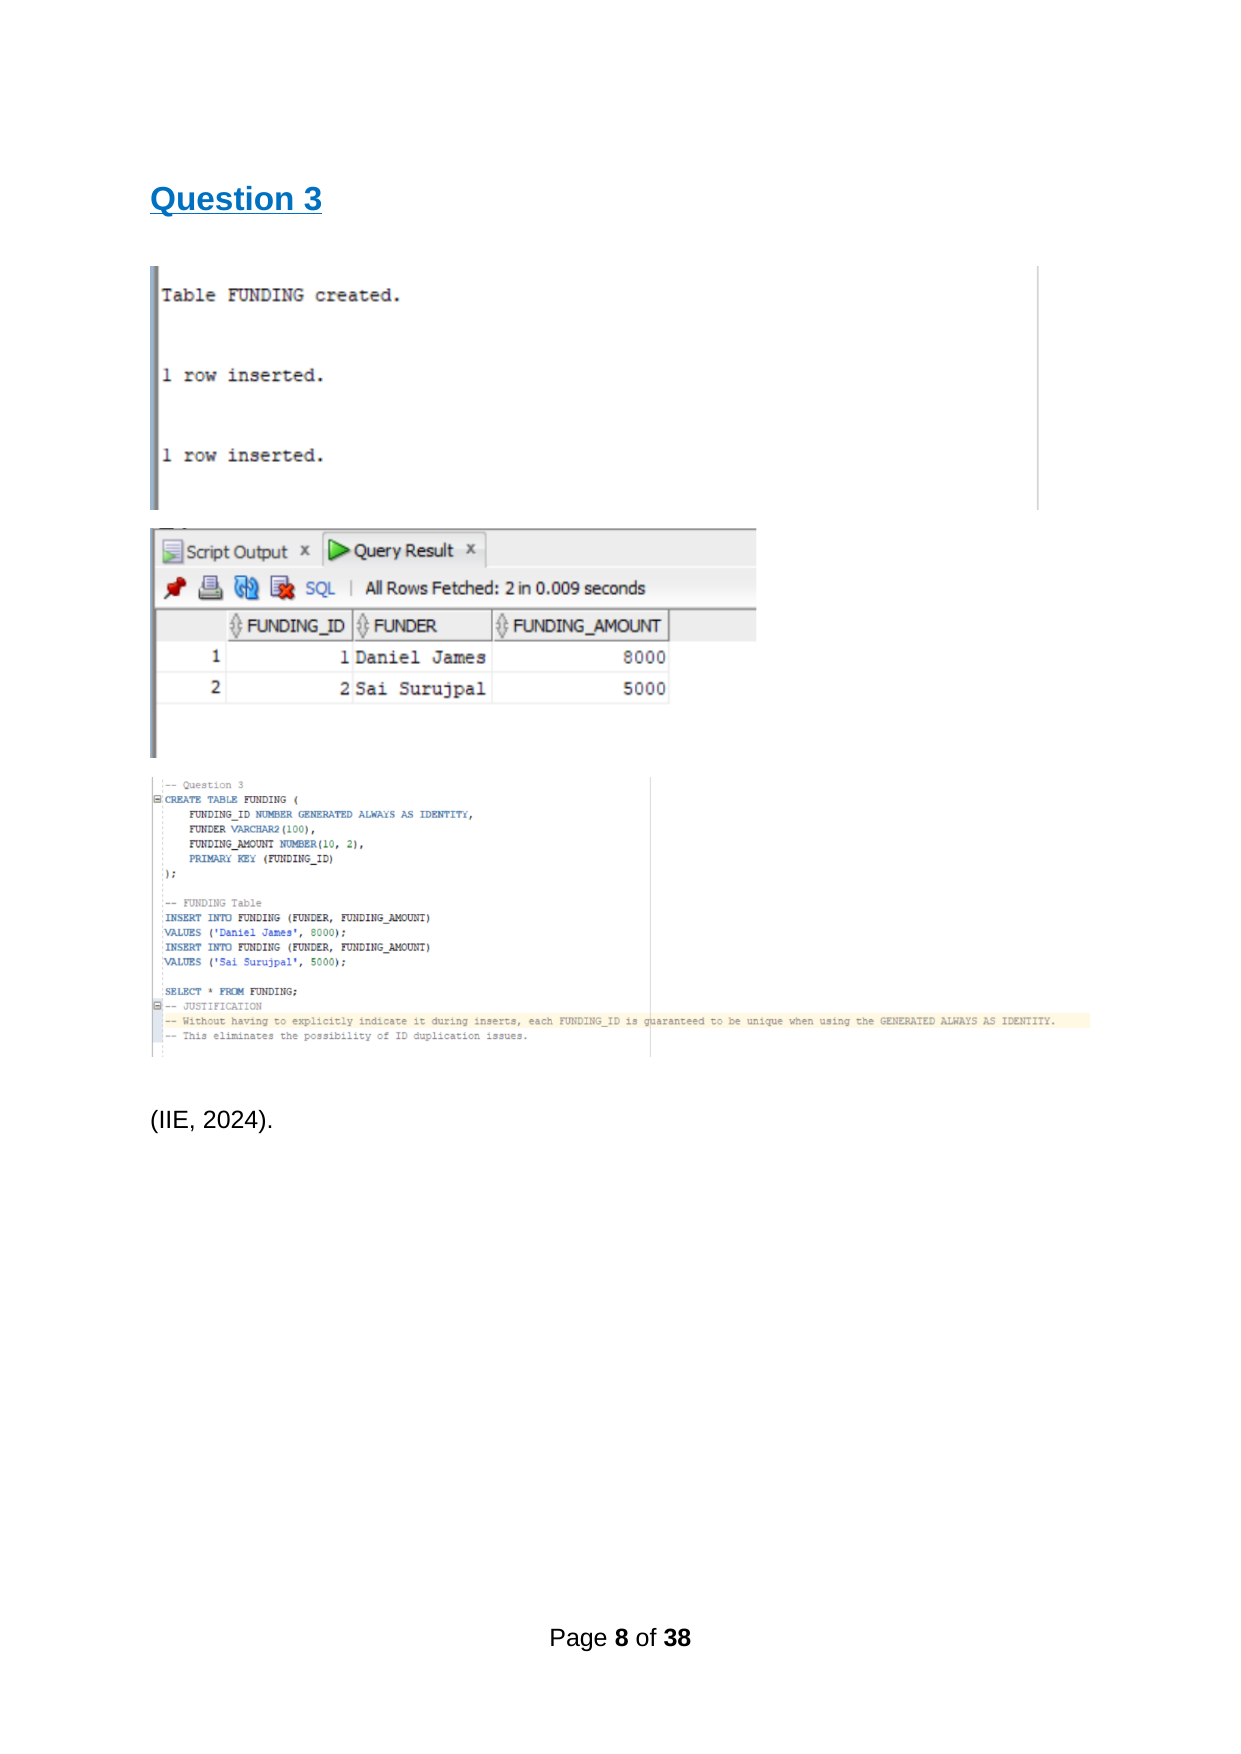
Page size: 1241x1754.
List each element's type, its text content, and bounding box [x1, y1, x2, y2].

picture [150, 777, 1091, 1057]
picture [150, 266, 1039, 510]
subtitle Question 3 [150, 179, 1090, 218]
picture [150, 528, 757, 758]
text (IIE, 2024). [150, 1105, 1090, 1133]
